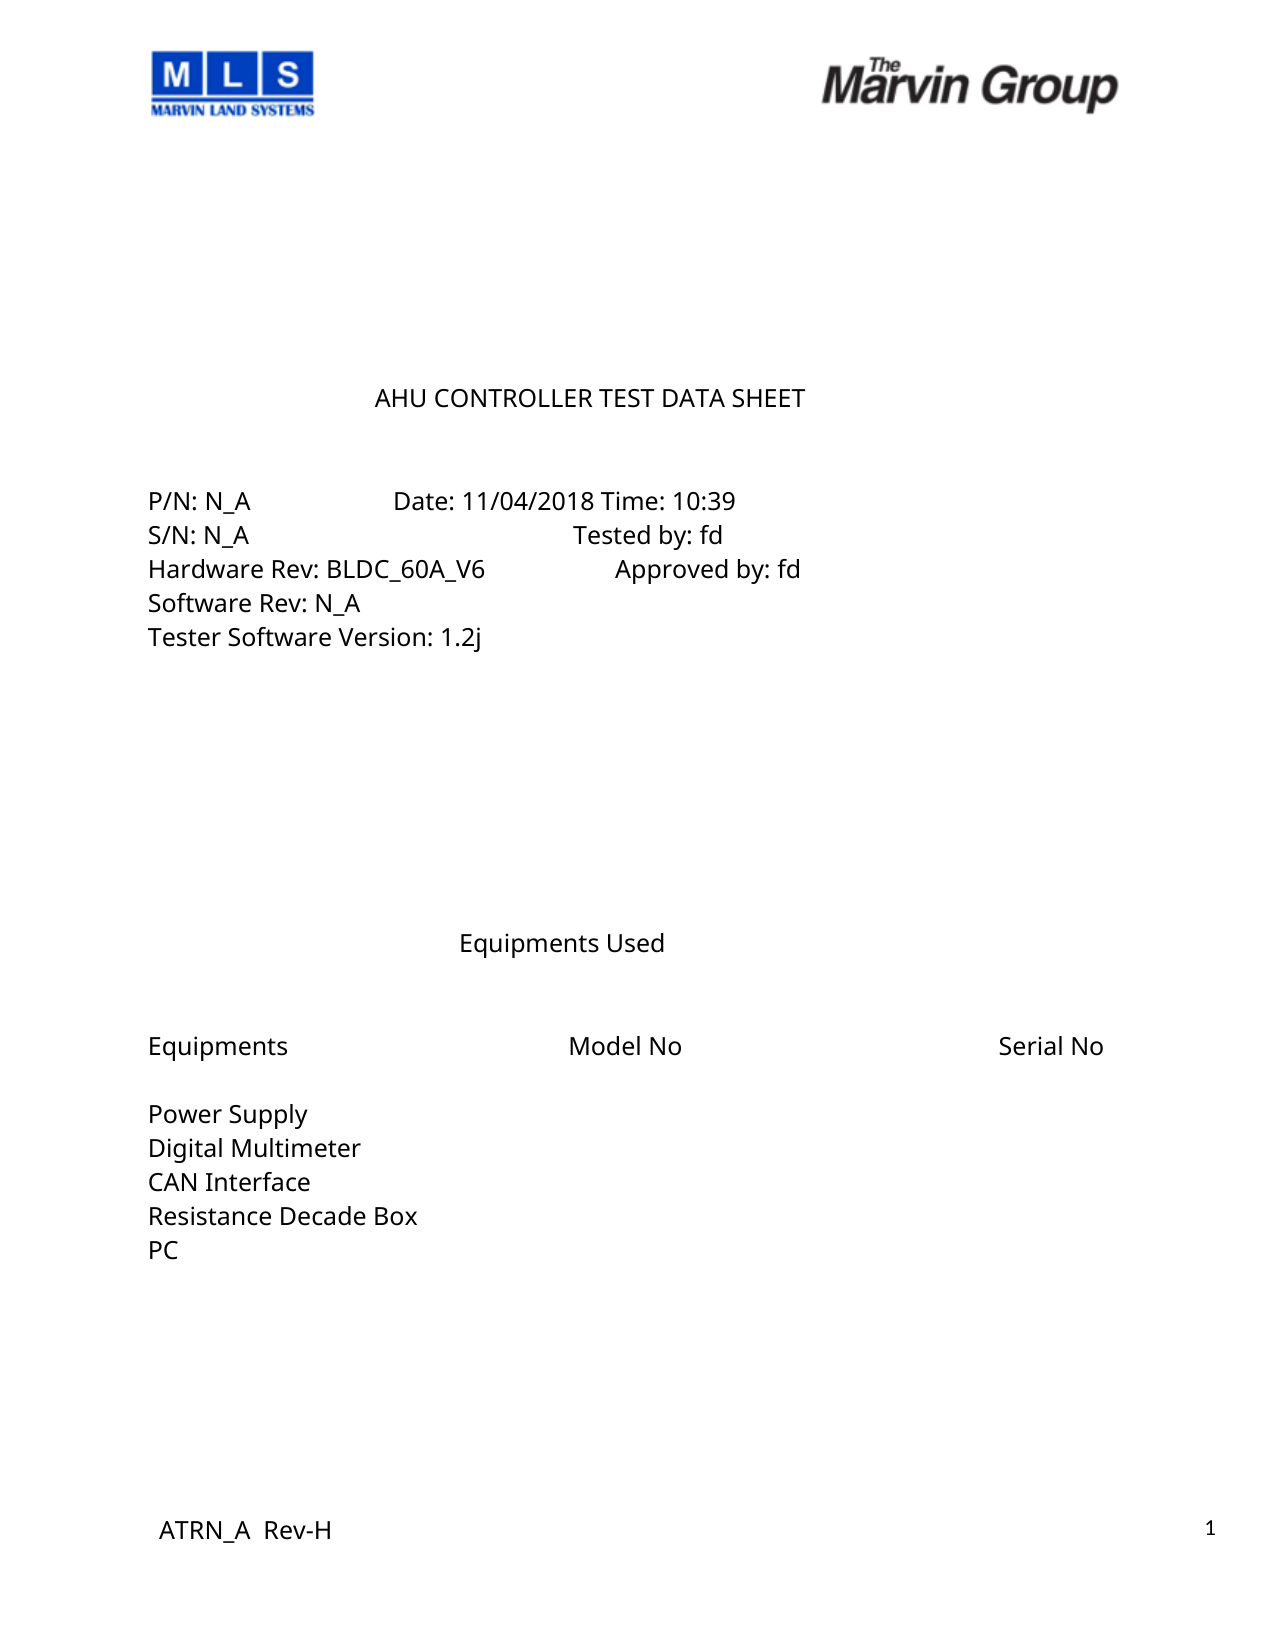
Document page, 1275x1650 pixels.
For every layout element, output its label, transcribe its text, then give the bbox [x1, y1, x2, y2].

text Equipments Used [148, 926, 1216, 960]
text Software Rev: N_A [148, 586, 1216, 619]
text Hardware Rev: BLDC_60A_V6 Approved by: fd [148, 551, 1216, 586]
text Equipments Model No Serial No [148, 1028, 1216, 1062]
text Power Supply [148, 1096, 1216, 1131]
text PC [148, 1233, 1216, 1267]
text Resistance Decade Box [148, 1199, 1216, 1233]
text P/N: N_A Date: 11/04/2018 Time: 10:39 [148, 483, 1216, 517]
text Tester Software Version: 1.2j [148, 619, 1216, 654]
text Digital Multimeter [148, 1131, 1216, 1164]
text S/N: N_A Tested by: fd [148, 517, 1216, 551]
picture [147, 6, 1216, 139]
text AHU CONTROLLER TEST DATA SHEET [148, 381, 1216, 415]
text CAN Interface [148, 1164, 1216, 1199]
